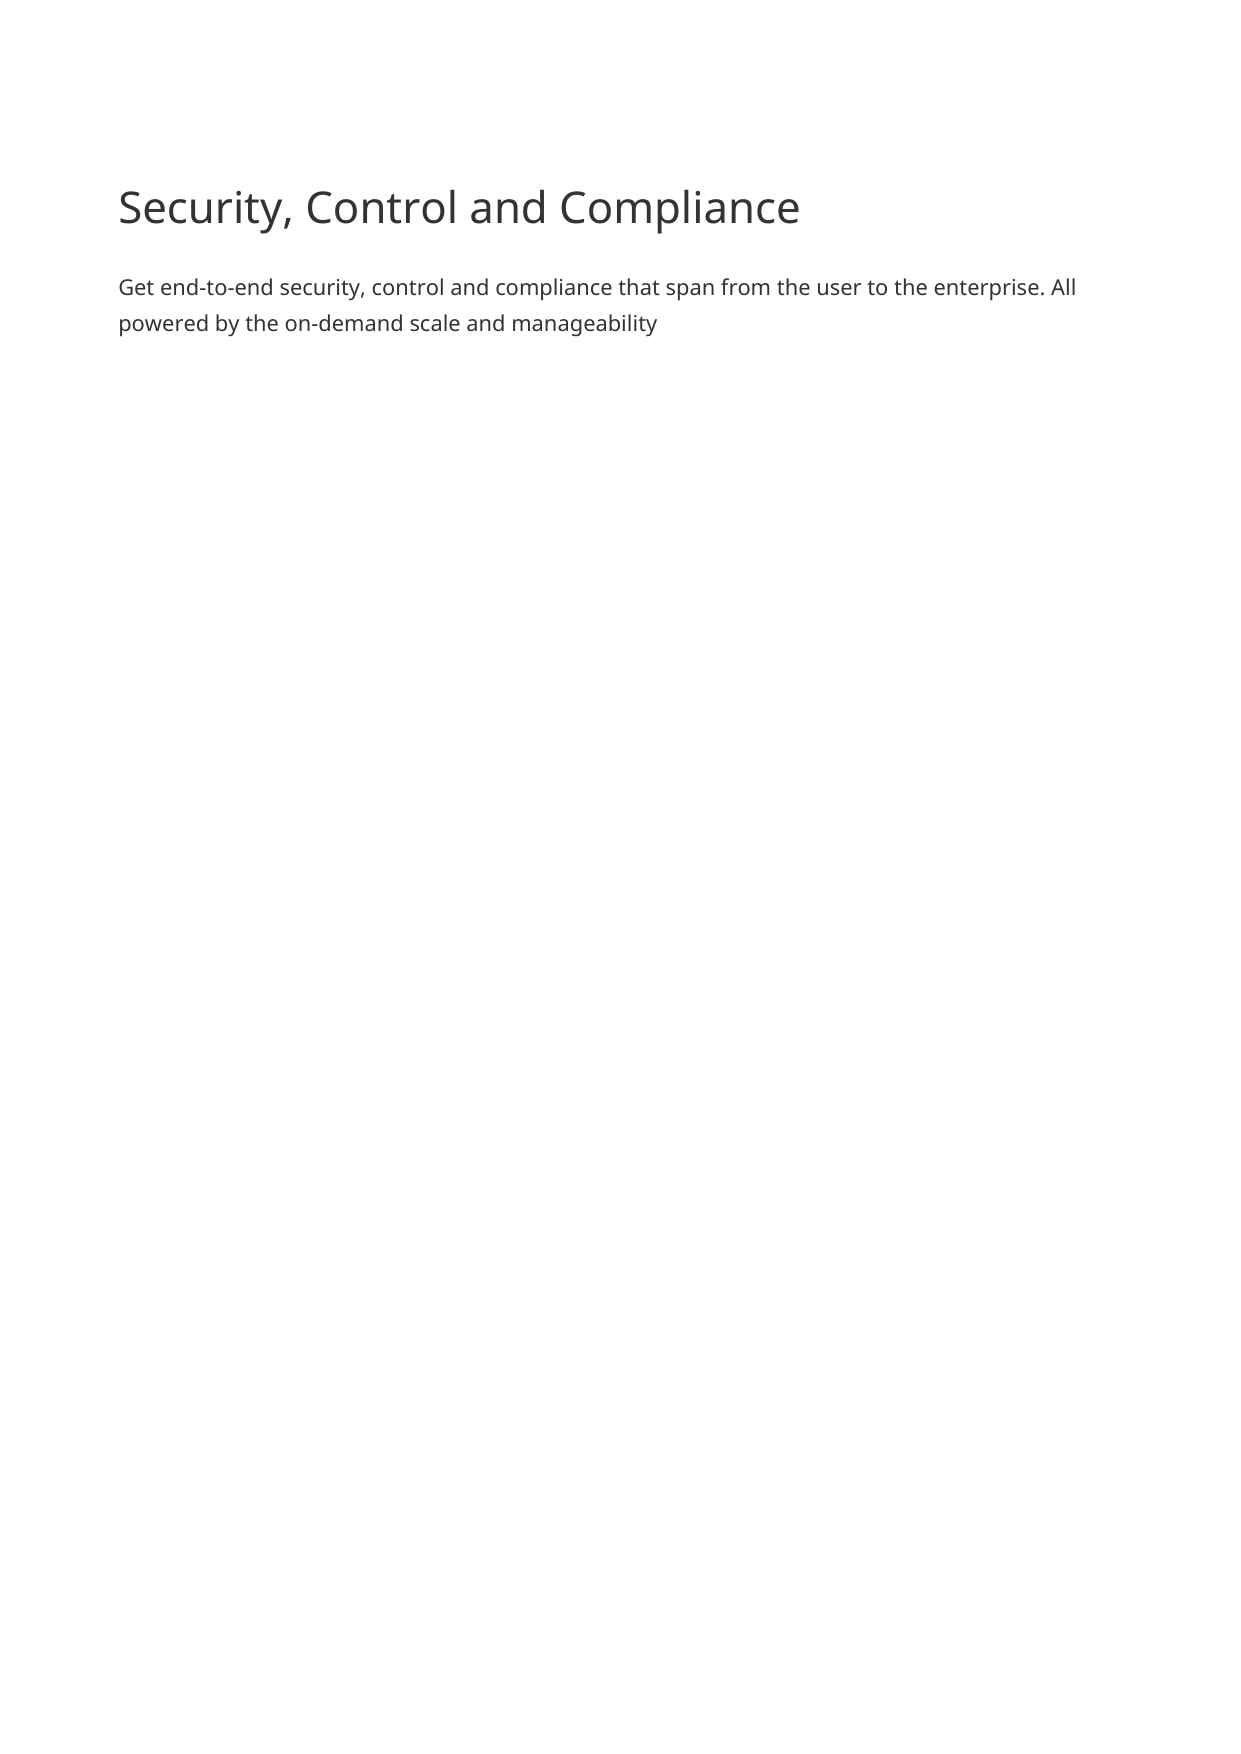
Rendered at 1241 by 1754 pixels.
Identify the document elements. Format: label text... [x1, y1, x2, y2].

text Security, Control and Compliance [118, 177, 1134, 237]
text Get end-to-end security, control and compliance that span from the user to the enterprise. All powered by the on-demand scale and manageability [118, 266, 1134, 337]
